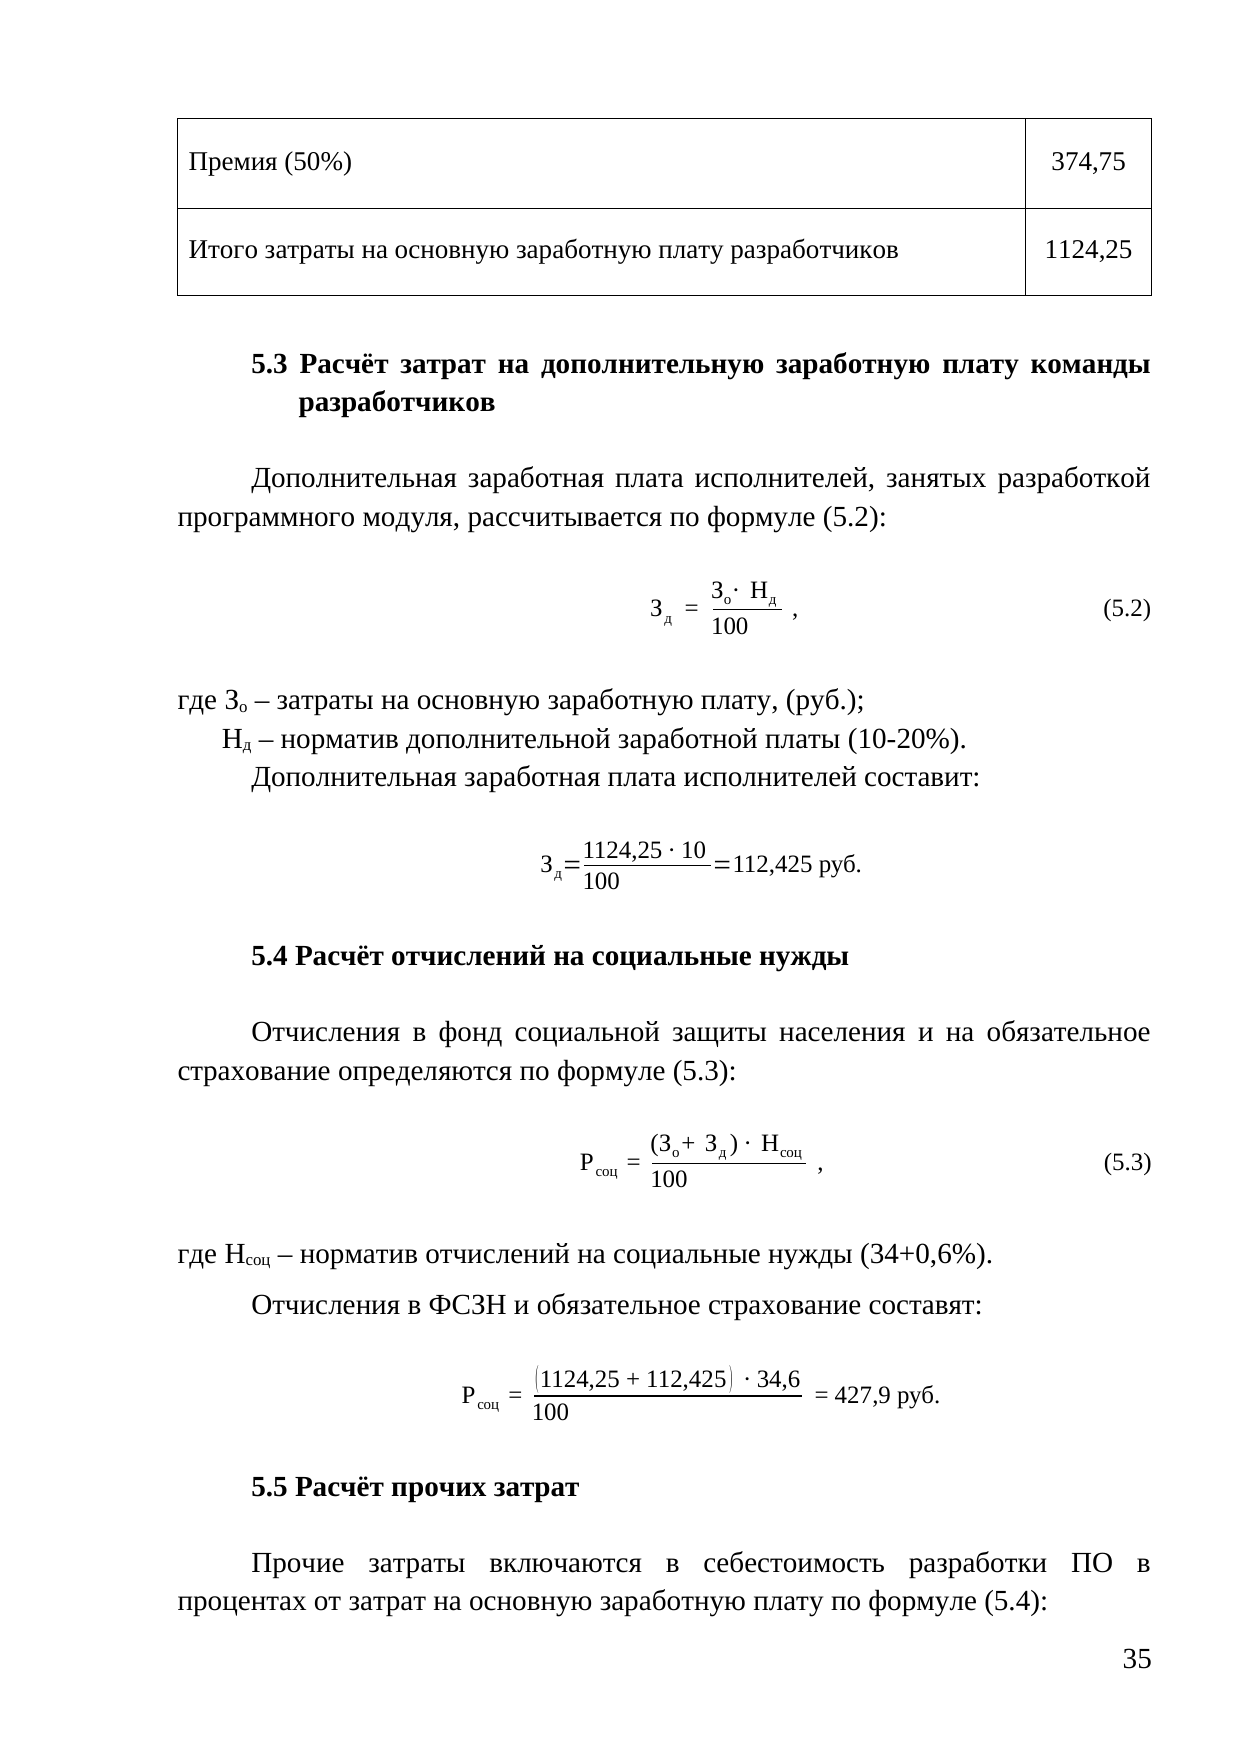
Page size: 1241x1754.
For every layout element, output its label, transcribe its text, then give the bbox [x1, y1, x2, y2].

text 5.4 Расчёт отчислений на социальные нужды [177, 938, 1152, 972]
text где Зо – затраты на основную заработную плату, (руб.); [177, 682, 1152, 716]
text Дополнительная заработная плата исполнителей составит: [177, 759, 1152, 793]
table_cell 1124,25 [1026, 209, 1151, 295]
text Отчисления в ФСЗН и обязательное страхование составят: [177, 1287, 1152, 1321]
table_cell 374,75 [1026, 119, 1151, 207]
text Прочие затраты включаются в себестоимость разработки ПО в процентах от затрат на основную заработную плату по формуле (5.4): [177, 1545, 1152, 1617]
text где Нсоц – норматив отчислений на социальные нужды (34+0,6%). [177, 1236, 1152, 1269]
text 5.3 Расчёт затрат на дополнительную заработную плату команды разработчиков [251, 346, 1152, 418]
table_cell Итого затраты на основную заработную плату разработчиков [178, 209, 1025, 295]
table_cell Премия (50%) [178, 119, 1025, 207]
text Отчисления в фонд социальной защиты населения и на обязательное страхование определяются по формуле (5.3): [177, 1014, 1152, 1086]
text 5.5 Расчёт прочих затрат [177, 1469, 1152, 1502]
text Дополнительная заработная плата исполнителей, занятых разработкой программного модуля, рассчитывается по формуле (5.2): [177, 461, 1152, 533]
text Нд – норматив дополнительной заработной платы (10-20%). [177, 721, 1152, 754]
